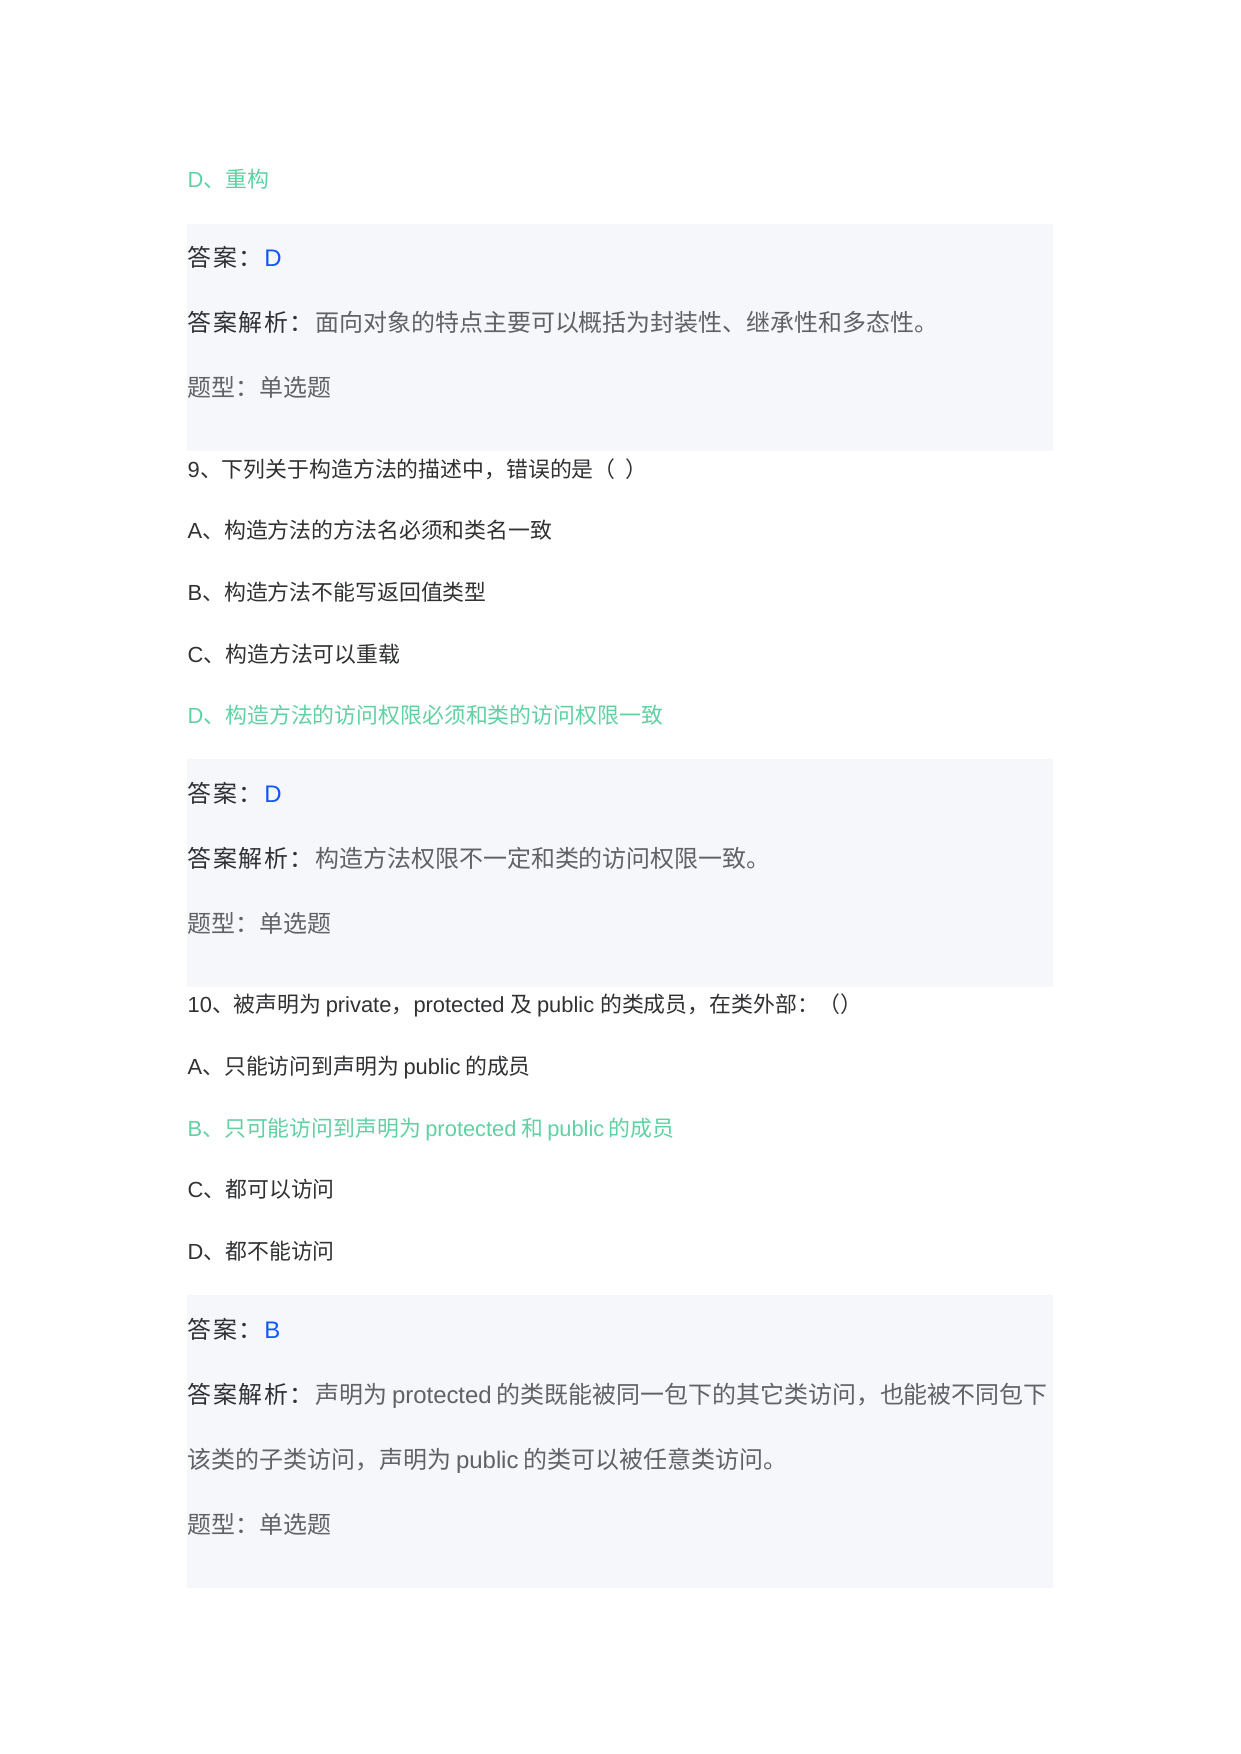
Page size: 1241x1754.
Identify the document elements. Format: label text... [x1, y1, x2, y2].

text C、都可以访问 [187, 1172, 1053, 1204]
text 答案：B [187, 1295, 1053, 1360]
text D、构造方法的访问权限必须和类的访问权限一致 [187, 698, 1053, 730]
text 答案：D [187, 759, 1053, 824]
text A、构造方法的方法名必须和类名一致 [187, 513, 1053, 545]
text D、都不能访问 [187, 1234, 1053, 1266]
text 答案解析：构造方法权限不一定和类的访问权限一致。 [187, 824, 1053, 889]
text 答案：D [187, 224, 1053, 289]
text 题型：单选题 [187, 1490, 1053, 1555]
text 答案解析：声明为protected的类既能被同一包下的其它类访问，也能被不同包下该类的子类访问，声明为public的类可以被任意类访问。 [187, 1360, 1053, 1490]
text D、重构 [187, 162, 1053, 194]
text 答案解析：面向对象的特点主要可以概括为封装性、继承性和多态性。 [187, 289, 1053, 354]
text A、只能访问到声明为public的成员 [187, 1049, 1053, 1081]
text B、只可能访问到声明为protected和public的成员 [187, 1110, 1053, 1143]
text 题型：单选题 [187, 889, 1053, 954]
text C、构造方法可以重载 [187, 636, 1053, 669]
text 9、下列关于构造方法的描述中，错误的是（ ） [187, 451, 1053, 484]
text 10、被声明为private，protected 及public 的类成员，在类外部：（） [187, 987, 1053, 1019]
text 题型：单选题 [187, 354, 1053, 419]
text B、构造方法不能写返回值类型 [187, 574, 1053, 607]
